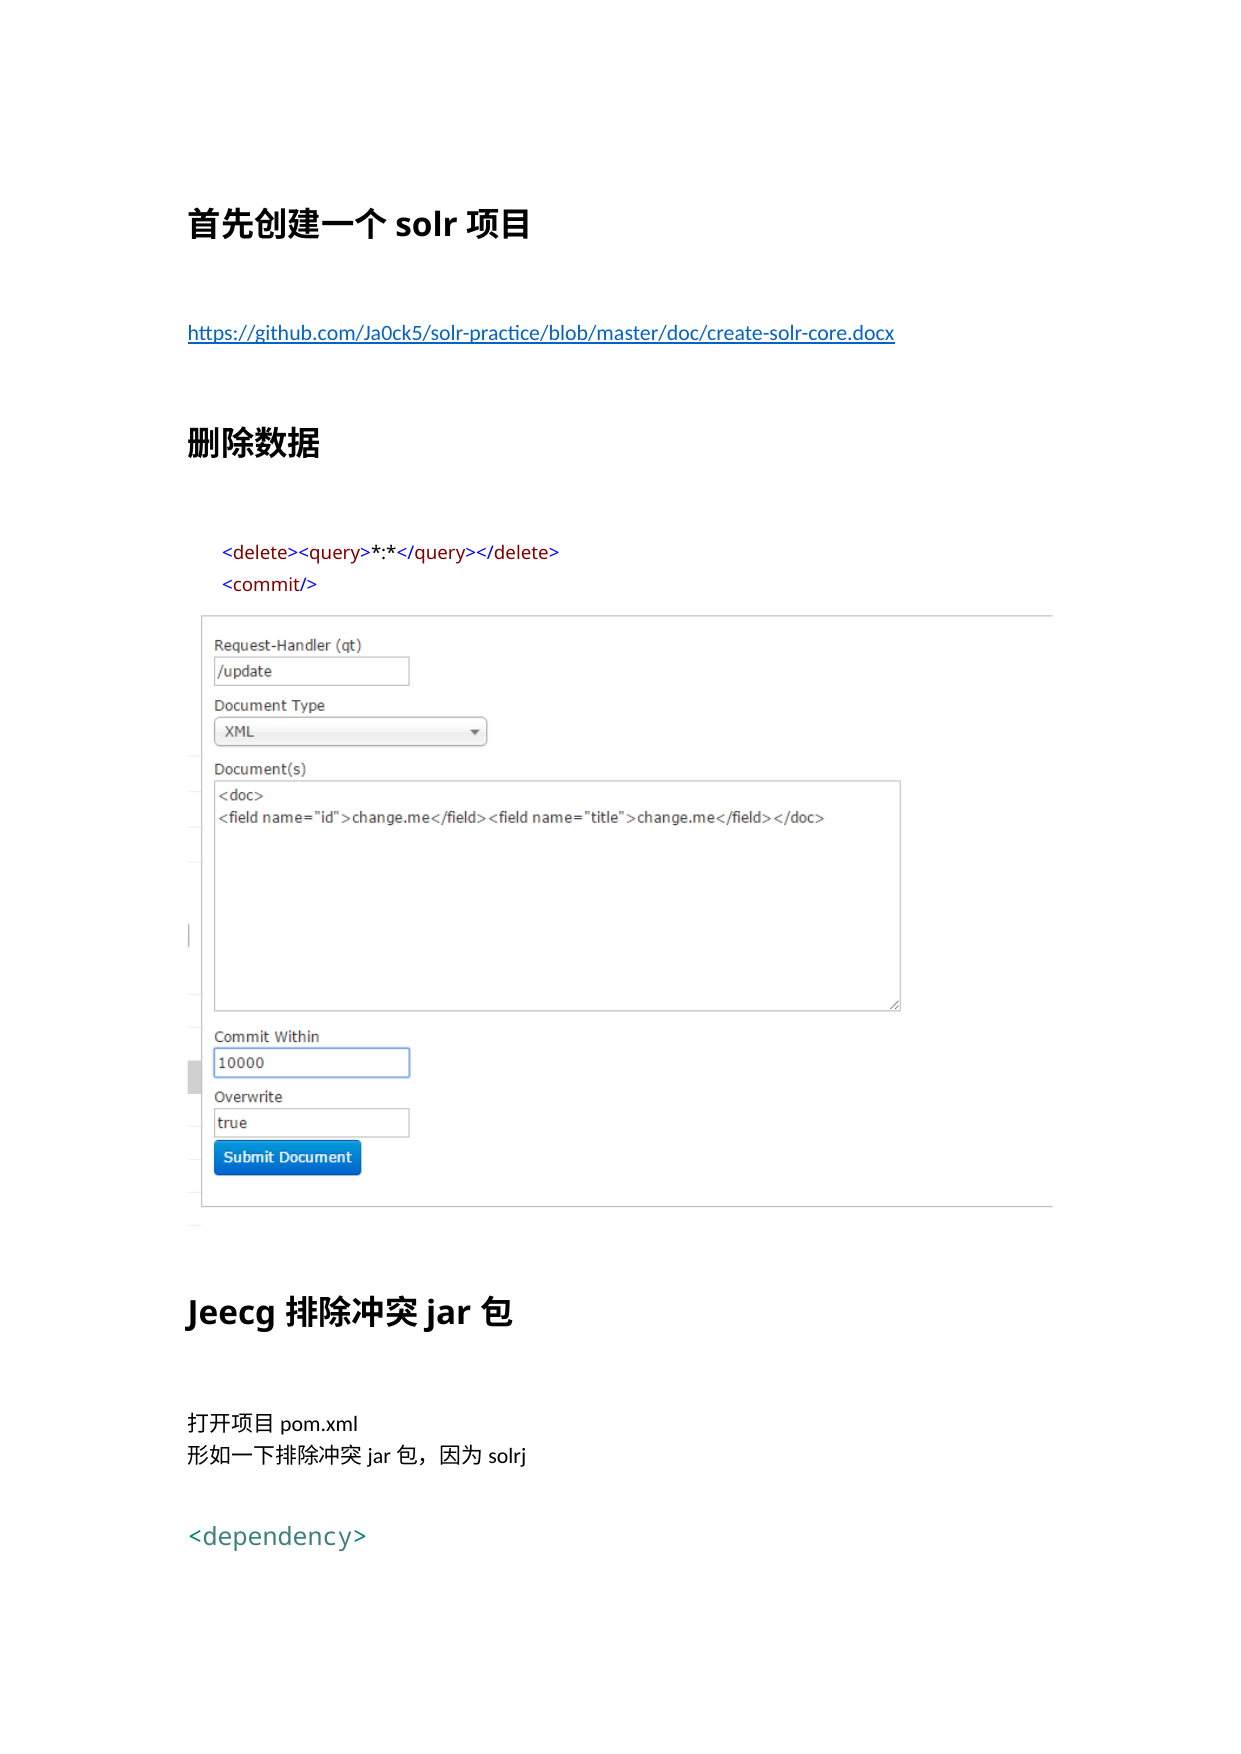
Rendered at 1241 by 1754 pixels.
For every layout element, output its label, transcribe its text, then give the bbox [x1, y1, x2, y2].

text <commit/> [222, 568, 1053, 600]
subtitle 首先创建一个 solr 项目 [187, 189, 1053, 254]
picture [187, 600, 1053, 1232]
text <delete><query>*:*</query></delete> [222, 536, 1053, 568]
text 形如一下排除冲突 jar 包，因为 solrj [187, 1438, 1053, 1470]
text https://github.com/Ja0ck5/solr-practice/blob/master/doc/create-solr-core.docx [187, 316, 1053, 349]
subtitle Jeecg 排除冲突 jar 包 [187, 1278, 1053, 1343]
text 打开项目 pom.xml [187, 1405, 1053, 1438]
subtitle 删除数据 [187, 408, 1053, 473]
text <dependency> [187, 1503, 1053, 1568]
